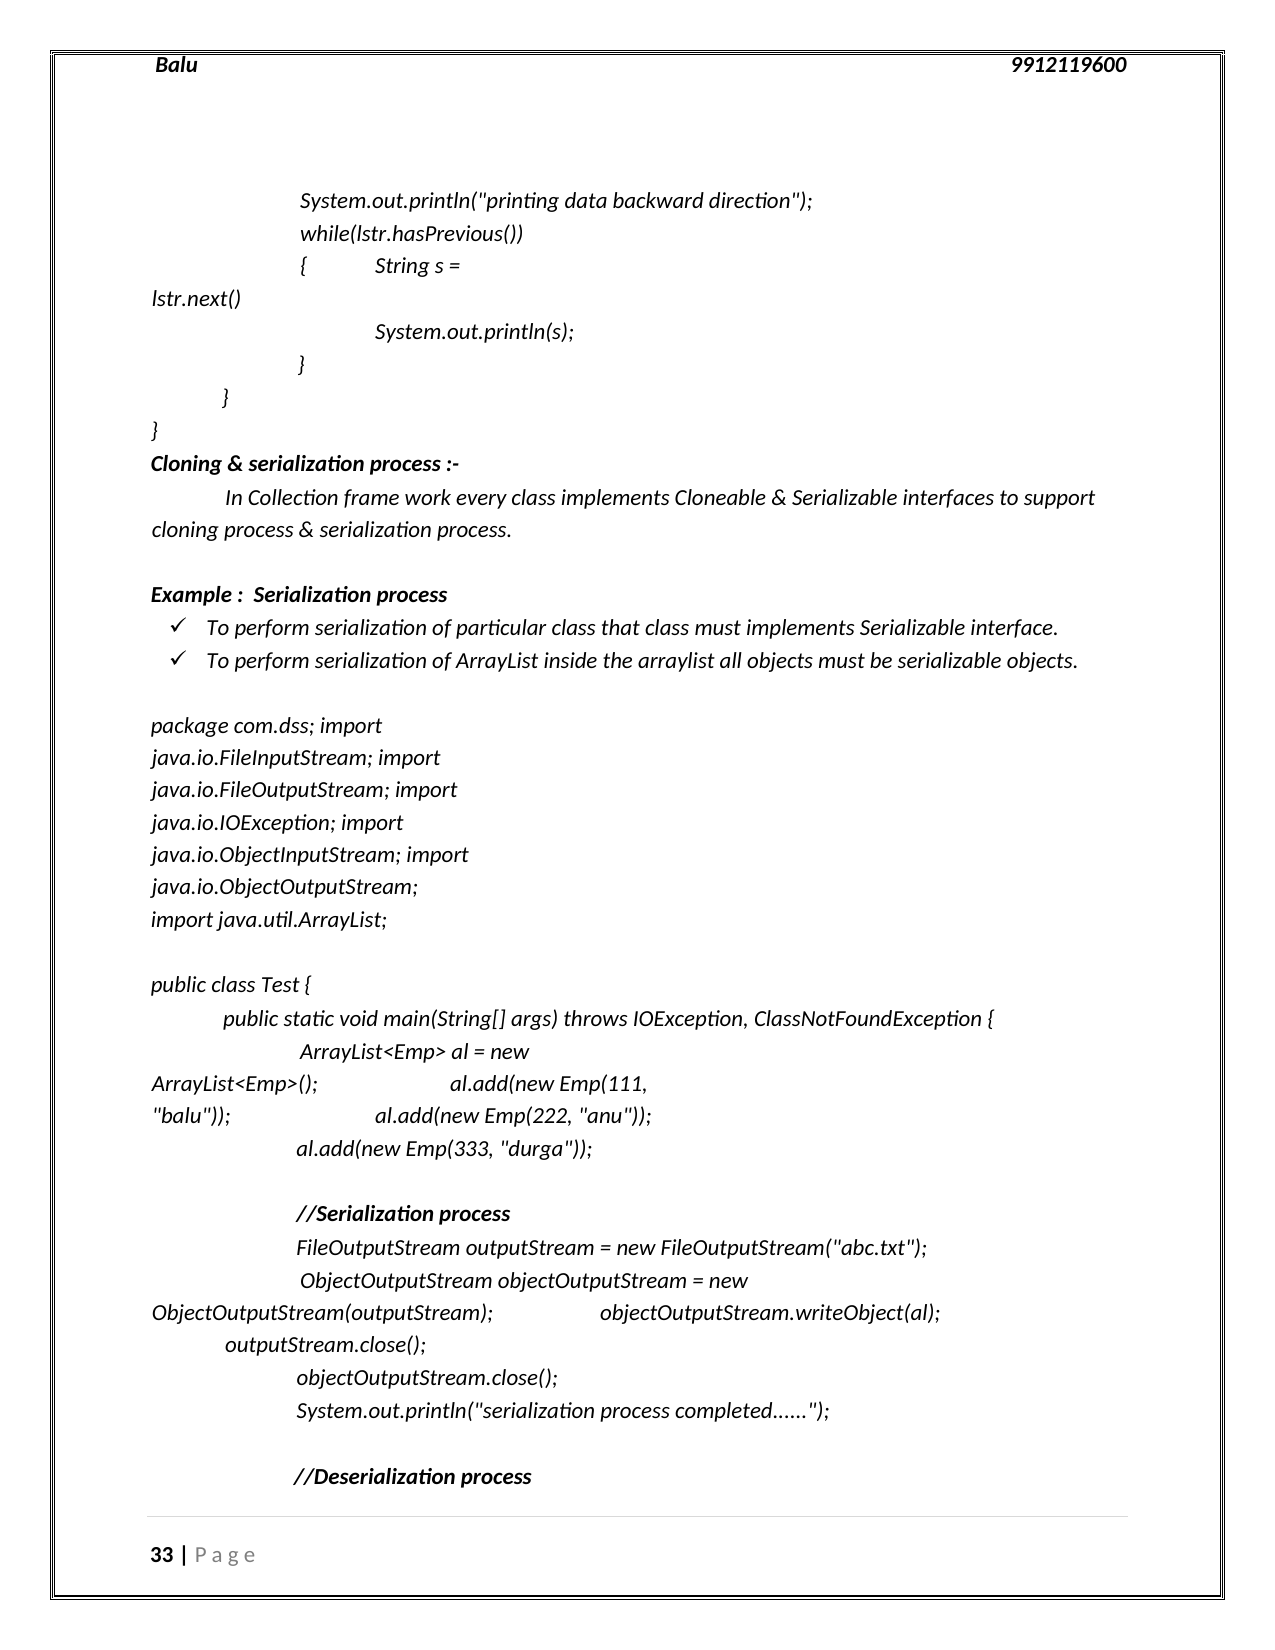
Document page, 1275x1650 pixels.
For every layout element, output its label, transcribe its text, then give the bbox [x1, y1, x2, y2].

text } [150, 350, 1134, 378]
text ArrayList<Emp> al = new ArrayList<Emp>(); al.add(new Emp(111, "balu")); al.add(new Emp(222, "anu")); [151, 1037, 702, 1129]
text package com.dss; import java.io.FileInputStream; import java.io.FileOutputStream; import java.io.IOException; import java.io.ObjectInputStream; import java.io.ObjectOutputStream; [151, 711, 485, 900]
text Cloning & serialization process :- [151, 449, 1134, 477]
text System.out.println(s); [375, 317, 1132, 345]
text al.add(new Emp(333, "durga")); [150, 1134, 1134, 1162]
text FileOutputStream outputStream = new FileOutputStream("abc.txt"); [150, 1233, 1134, 1261]
text public class Test { [151, 971, 1132, 998]
text } [150, 383, 1134, 411]
text public static void main(String[] args) throws IOException, ClassNotFoundException { [150, 1004, 1134, 1032]
text objectOutputStream.close(); [150, 1363, 1134, 1391]
text //Deserialization process [150, 1462, 1134, 1490]
text ObjectOutputStream objectOutputStream = new ObjectOutputStream(outputStream); objectOutputStream.writeObject(al); outputStream.close(); [151, 1266, 1096, 1358]
text System.out.println("serialization process completed......"); [150, 1396, 1134, 1424]
list To perform serialization of particular class that class must implements Serializable interface. [169, 613, 1089, 641]
text //Serialization process [150, 1199, 1134, 1228]
text } [151, 416, 1132, 444]
text while(lstr.hasPrevious()) { String s = lstr.next() [151, 219, 556, 312]
list To perform serialization of ArrayList inside the arraylist all objects must be serializable objects. [169, 646, 1089, 674]
text In Collection frame work every class implements Cloneable & Serializable interfaces to support cloning process & serialization process. [151, 483, 1132, 543]
text Example : Serialization process [151, 580, 1134, 608]
text System.out.println("printing data backward direction"); [300, 186, 1132, 214]
text import java.util.ArrayList; [151, 905, 1132, 933]
